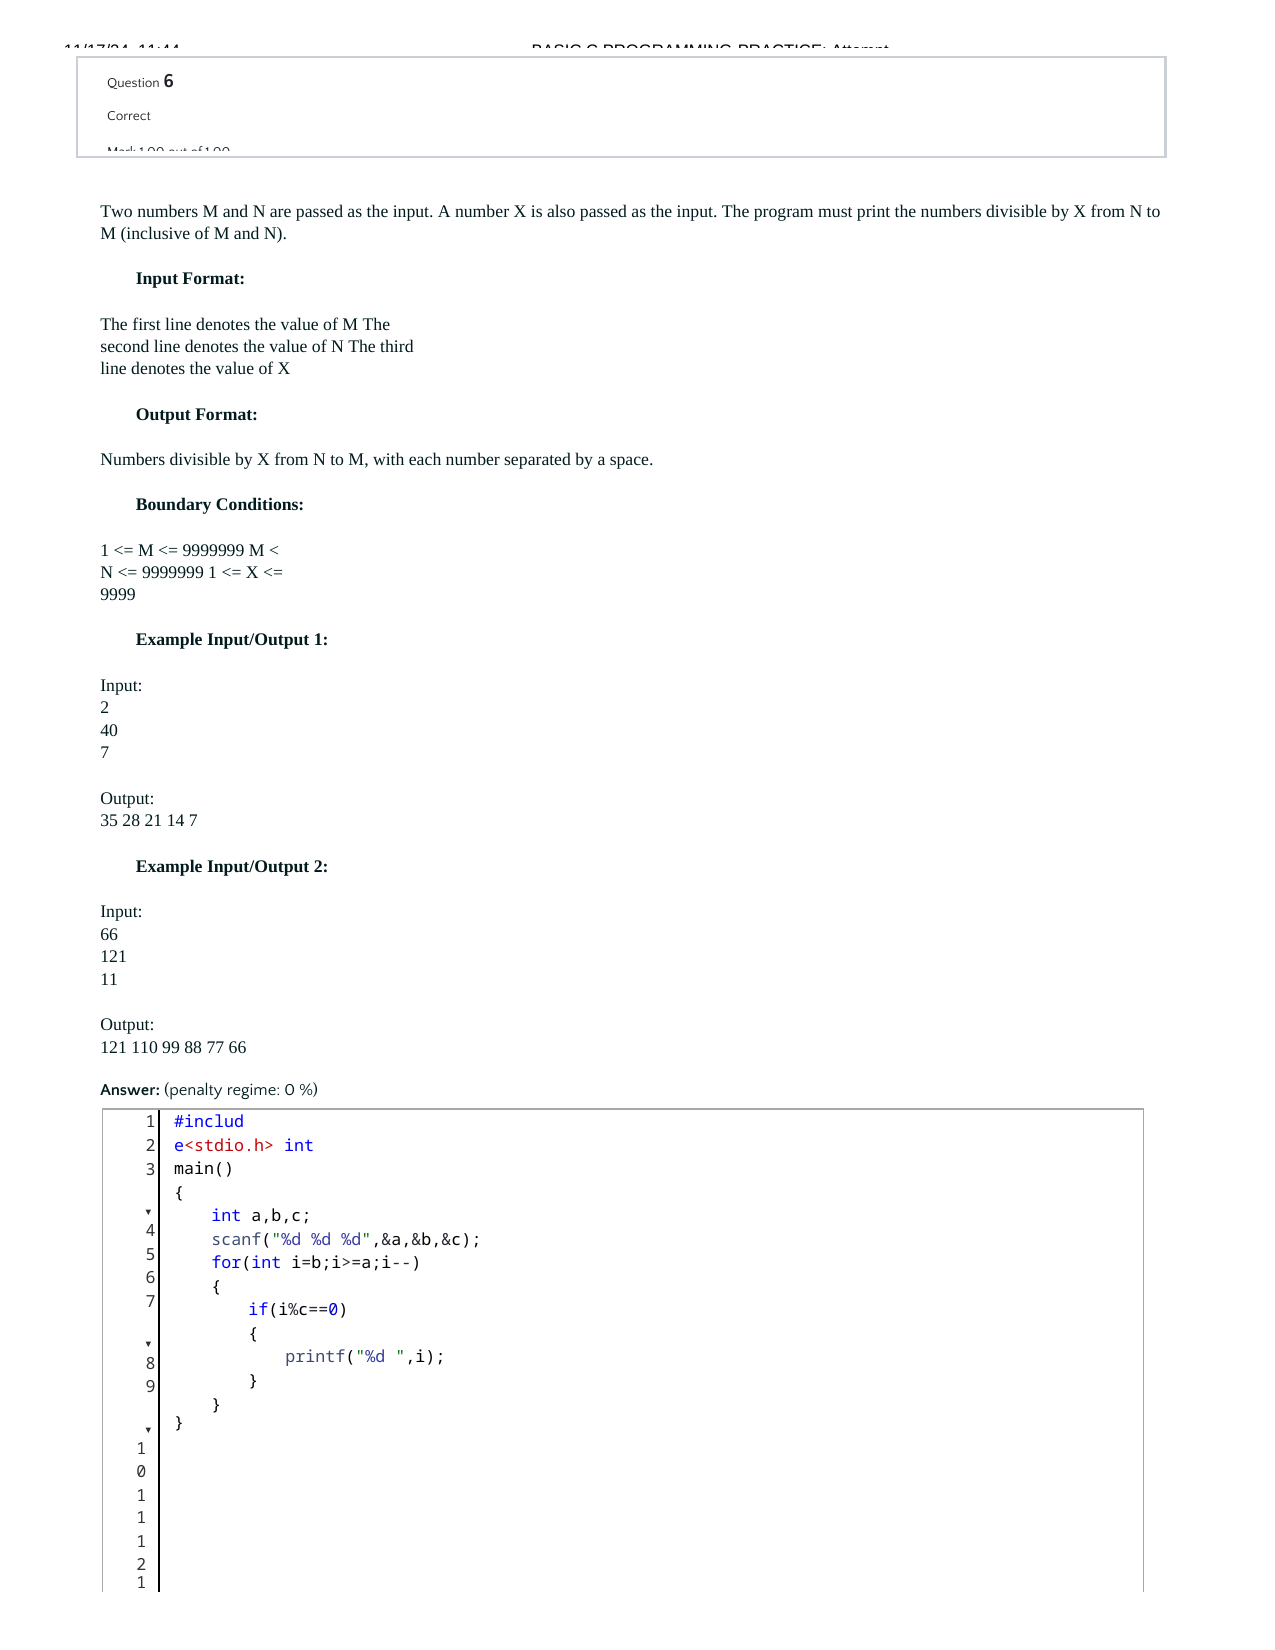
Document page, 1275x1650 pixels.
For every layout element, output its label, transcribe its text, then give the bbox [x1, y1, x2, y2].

subtitle Input Format: [100, 268, 1212, 288]
text 35 28 21 14 7 [100, 810, 1212, 831]
text Two numbers M and N are passed as the input. A number X is also passed as the input. The program must print the numbers divisible by X from N to M (inclusive of M and N). [100, 201, 1179, 243]
text 121 [100, 946, 1212, 966]
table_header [160, 1110, 1143, 1592]
text Output: [100, 1014, 1212, 1034]
text Input: [100, 674, 1212, 695]
subtitle Boundary Conditions: [100, 494, 1212, 514]
text 66 [100, 923, 1212, 944]
text The first line denotes the value of M The second line denotes the value of N The third line denotes the value of X [100, 314, 419, 378]
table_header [103, 1110, 158, 1592]
text Output: [100, 788, 1212, 808]
subtitle Output Format: [100, 403, 1212, 424]
subtitle Example Input/Output 2: [100, 856, 1212, 876]
text Input: [100, 901, 1212, 921]
text Answer: (penalty regime: 0 %) [100, 1082, 1212, 1100]
text 1 <= M <= 9999999 M < N <= 9999999 1 <= X <= 9999 [100, 539, 283, 604]
subtitle Example Input/Output 1: [100, 629, 1212, 649]
text 7 [100, 742, 1212, 763]
text 40 [100, 720, 1212, 740]
text 2 [100, 697, 1212, 717]
text 11 [100, 969, 1212, 989]
text 121 110 99 88 77 66 [100, 1037, 1212, 1057]
text Numbers divisible by X from N to M, with each number separated by a space. [100, 449, 1212, 469]
